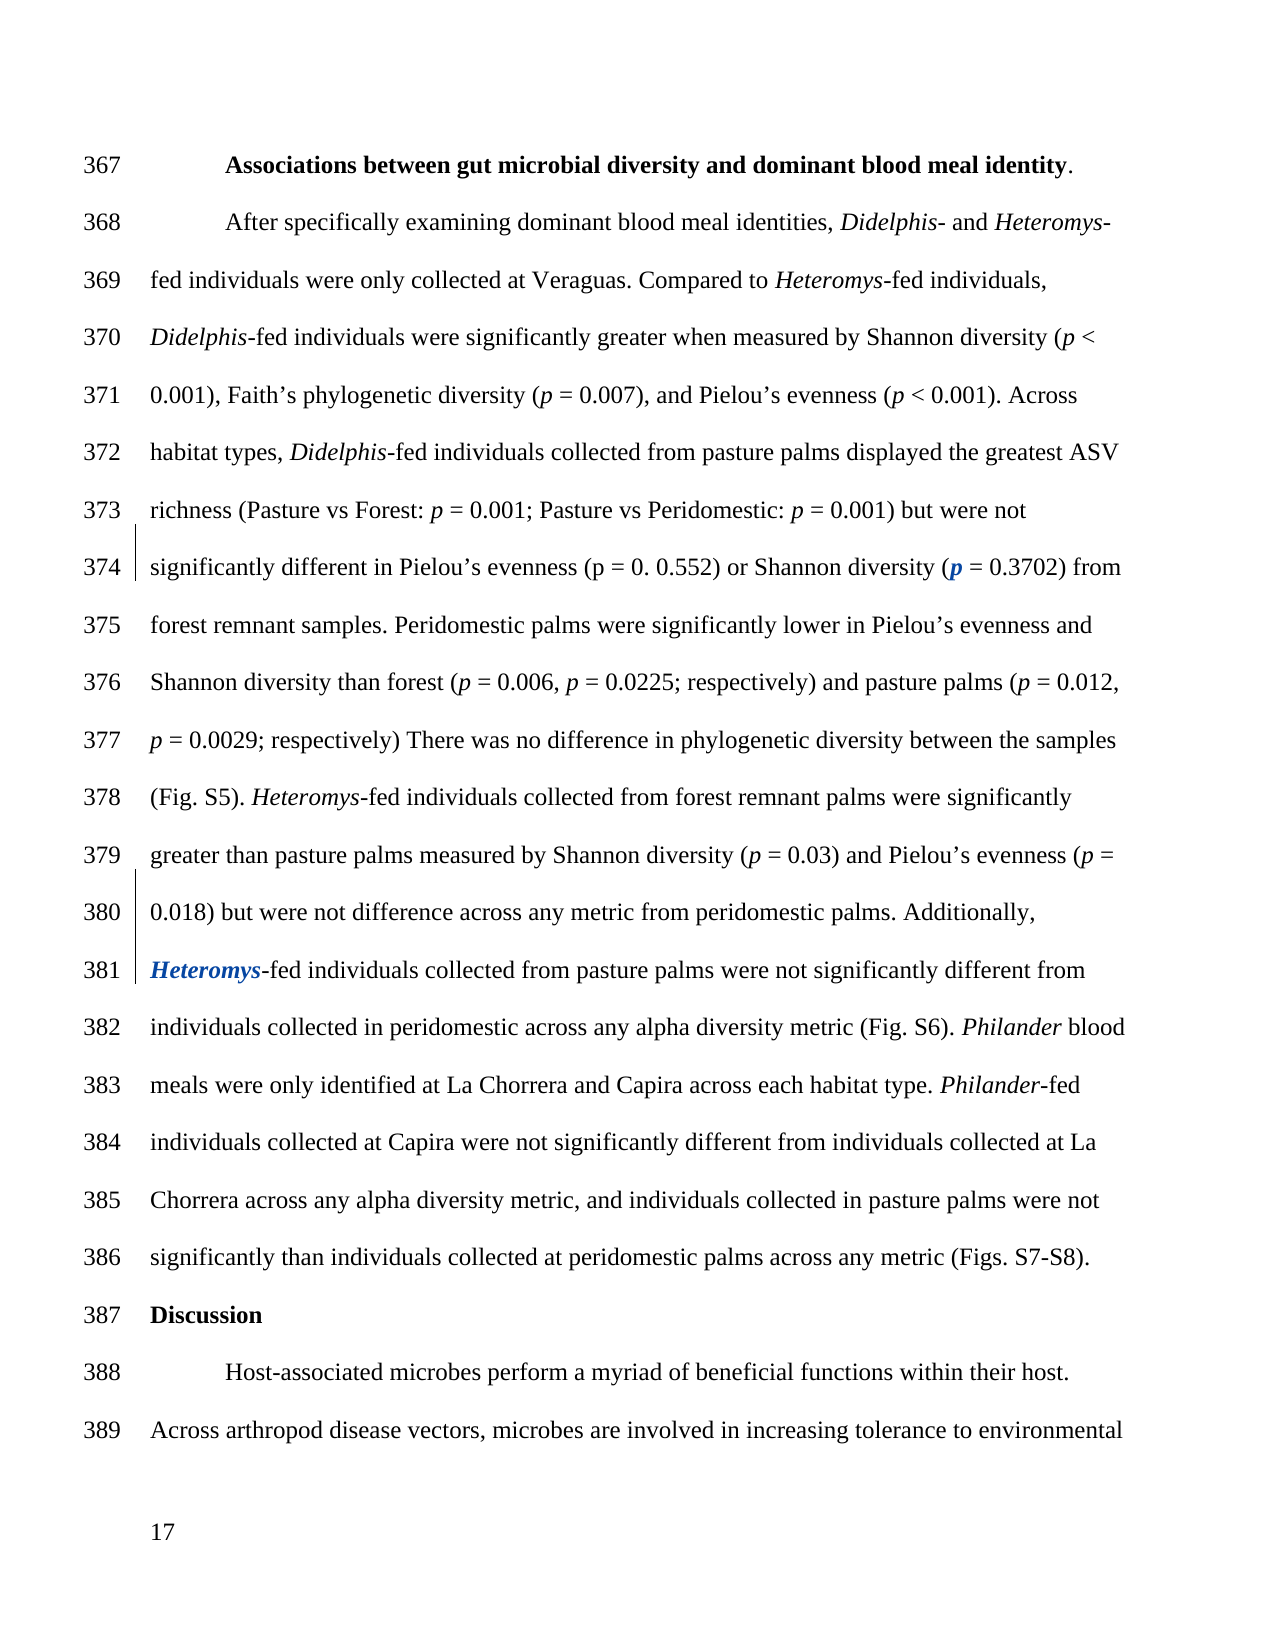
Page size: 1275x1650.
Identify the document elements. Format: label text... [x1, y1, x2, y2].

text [150, 1357, 1125, 1444]
text Associations between gut microbial diversity and dominant blood meal identity. [150, 150, 1125, 179]
text After specifically examining dominant blood meal identities, Didelphis- and Heteromys-fed individuals were only collected at Veraguas. Compared to Heteromys-fed individuals, Didelphis-fed individuals were significantly greater when measured by Shannon diversity (p < 0.001), Faith’s phylogenetic diversity (p = 0.007), and Pielou’s evenness (p < 0.001). Across habitat types, Didelphis-fed individuals collected from pasture palms displayed the greatest ASV richness (Pasture vs Forest: p = 0.001; Pasture vs Peridomestic: p = 0.001) but were not significantly different in Pielou’s evenness (p = 0. 0.552) or Shannon diversity (p = 0.3702) from forest remnant samples. Peridomestic palms were significantly lower in Pielou’s evenness and Shannon diversity than forest (p = 0.006, p = 0.0225; respectively) and pasture palms (p = 0.012, p = 0.0029; respectively) There was no difference in phylogenetic diversity between the samples (Fig. S5). Heteromys-fed individuals collected from forest remnant palms were significantly greater than pasture palms measured by Shannon diversity (p = 0.03) and Pielou’s evenness (p = 0.018) but were not difference across any metric from peridomestic palms. Additionally, Heteromys-fed individuals collected from pasture palms were not significantly different from individuals collected in peridomestic across any alpha diversity metric (Fig. S6). Philander blood meals were only identified at La Chorrera and Capira across each habitat type. Philander-fed individuals collected at Capira were not significantly different from individuals collected at La Chorrera across any alpha diversity metric, and individuals collected in pasture palms were not significantly than individuals collected at peridomestic palms across any metric (Figs. S7-S8). [150, 207, 1125, 1271]
text Discussion [150, 1300, 1125, 1329]
